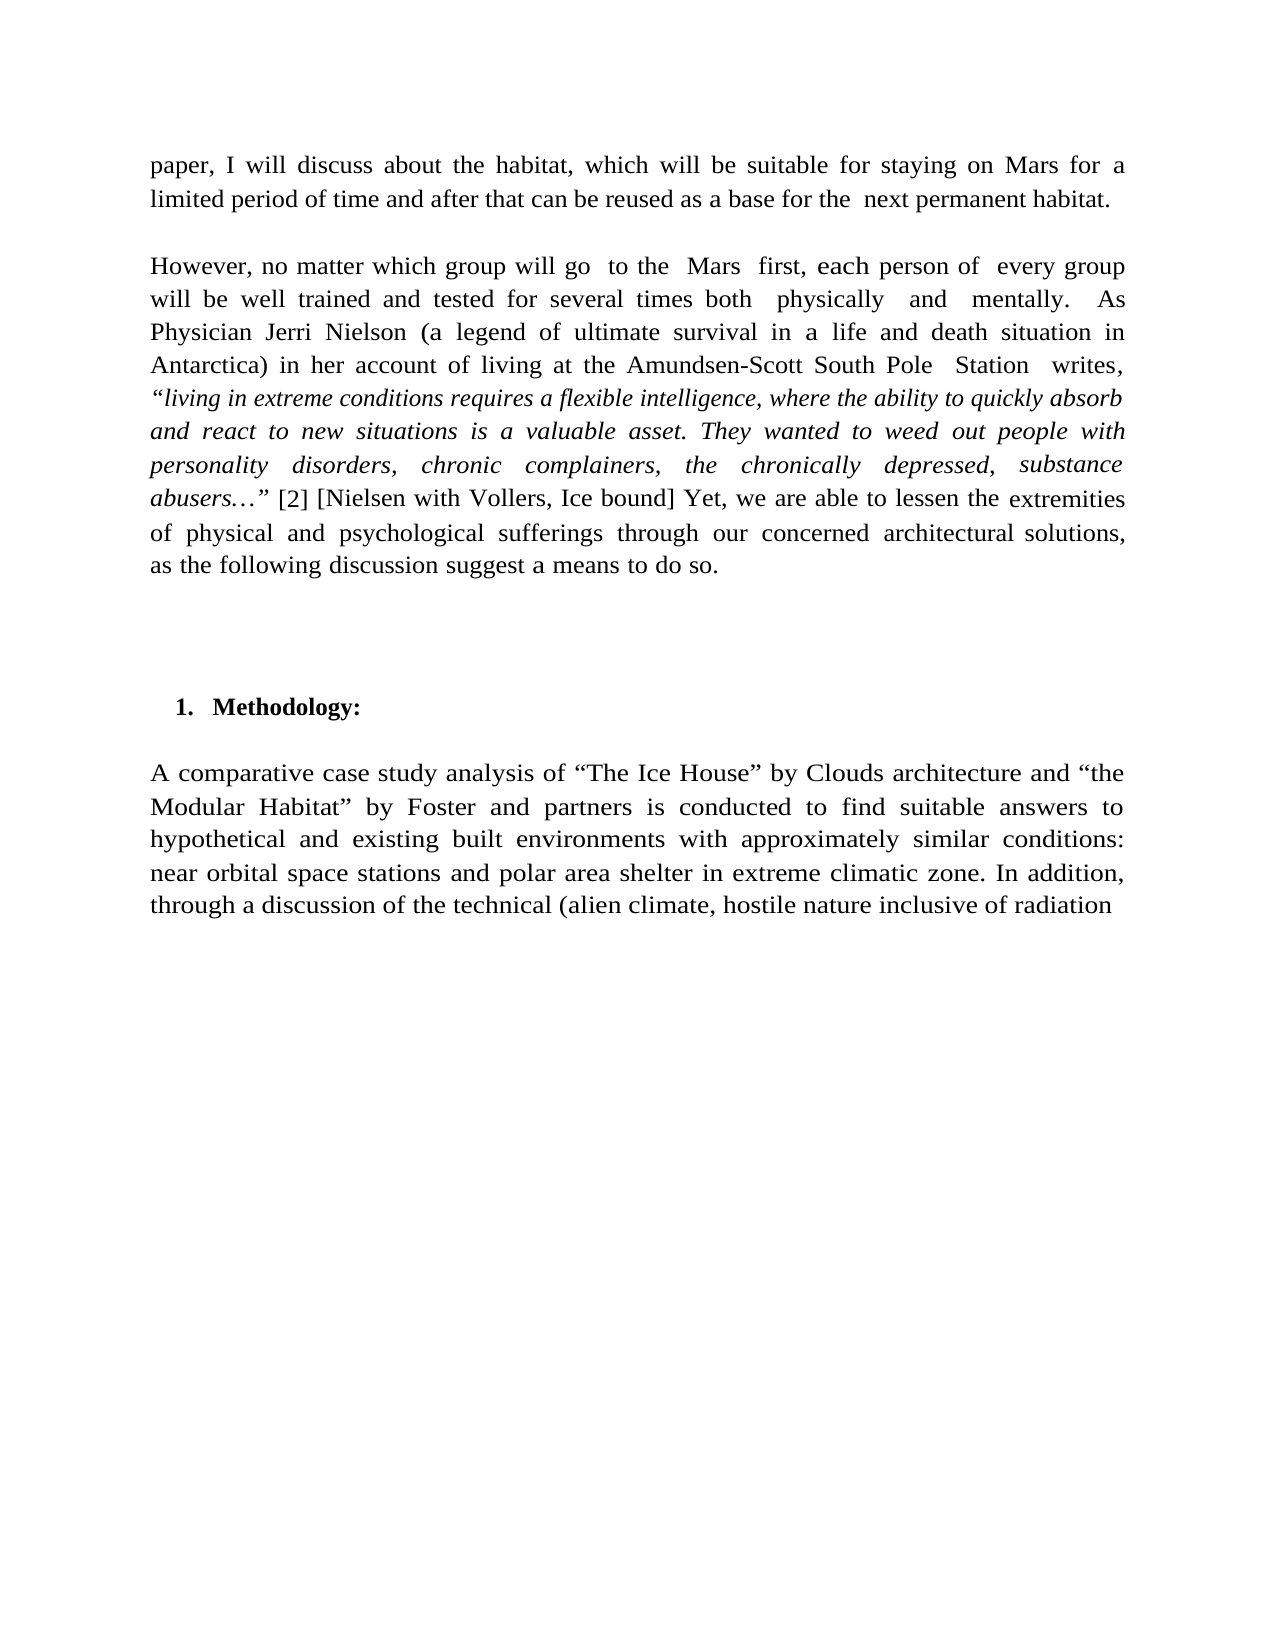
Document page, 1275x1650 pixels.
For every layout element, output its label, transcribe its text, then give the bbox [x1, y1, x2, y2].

text However, no matter which group will go to the Mars first, each person of every group will be well trained and tested for several times both physically and mentally. As Physician Jerri Nielson (a legend of ultimate survival in a life and death situation in Antarctica) in her account of living at the Amundsen-Scott South Pole Station writes, “living in extreme conditions requires a flexible intelligence, where the ability to quickly absorb and react to new situations is a valuable asset. They wanted to weed out people with personality disorders, chronic complainers, the chronically depressed, substance abusers…” [2] [Nielsen with Vollers, Ice bound] Yet, we are able to lessen the extremities of physical and psychological sufferings through our concerned architectural solutions, as the following discussion suggest a means to do so. [150, 251, 1126, 579]
subtitle Methodology: [175, 692, 1181, 721]
text paper, I will discuss about the habitat, which will be suitable for staying on Mars for a limited period of time and after that can be reused as a base for the next permanent habitat. [150, 151, 1125, 212]
text A comparative case study analysis of “The Ice House” by Clouds architecture and “the Modular Habitat” by Foster and partners is conducted to find suitable answers to hypothetical and existing built environments with approximately similar conditions: near orbital space stations and polar area shelter in extreme climatic zone. In addition, through a discussion of the technical (alien climate, hostile nature inclusive of radiation [150, 758, 1126, 919]
